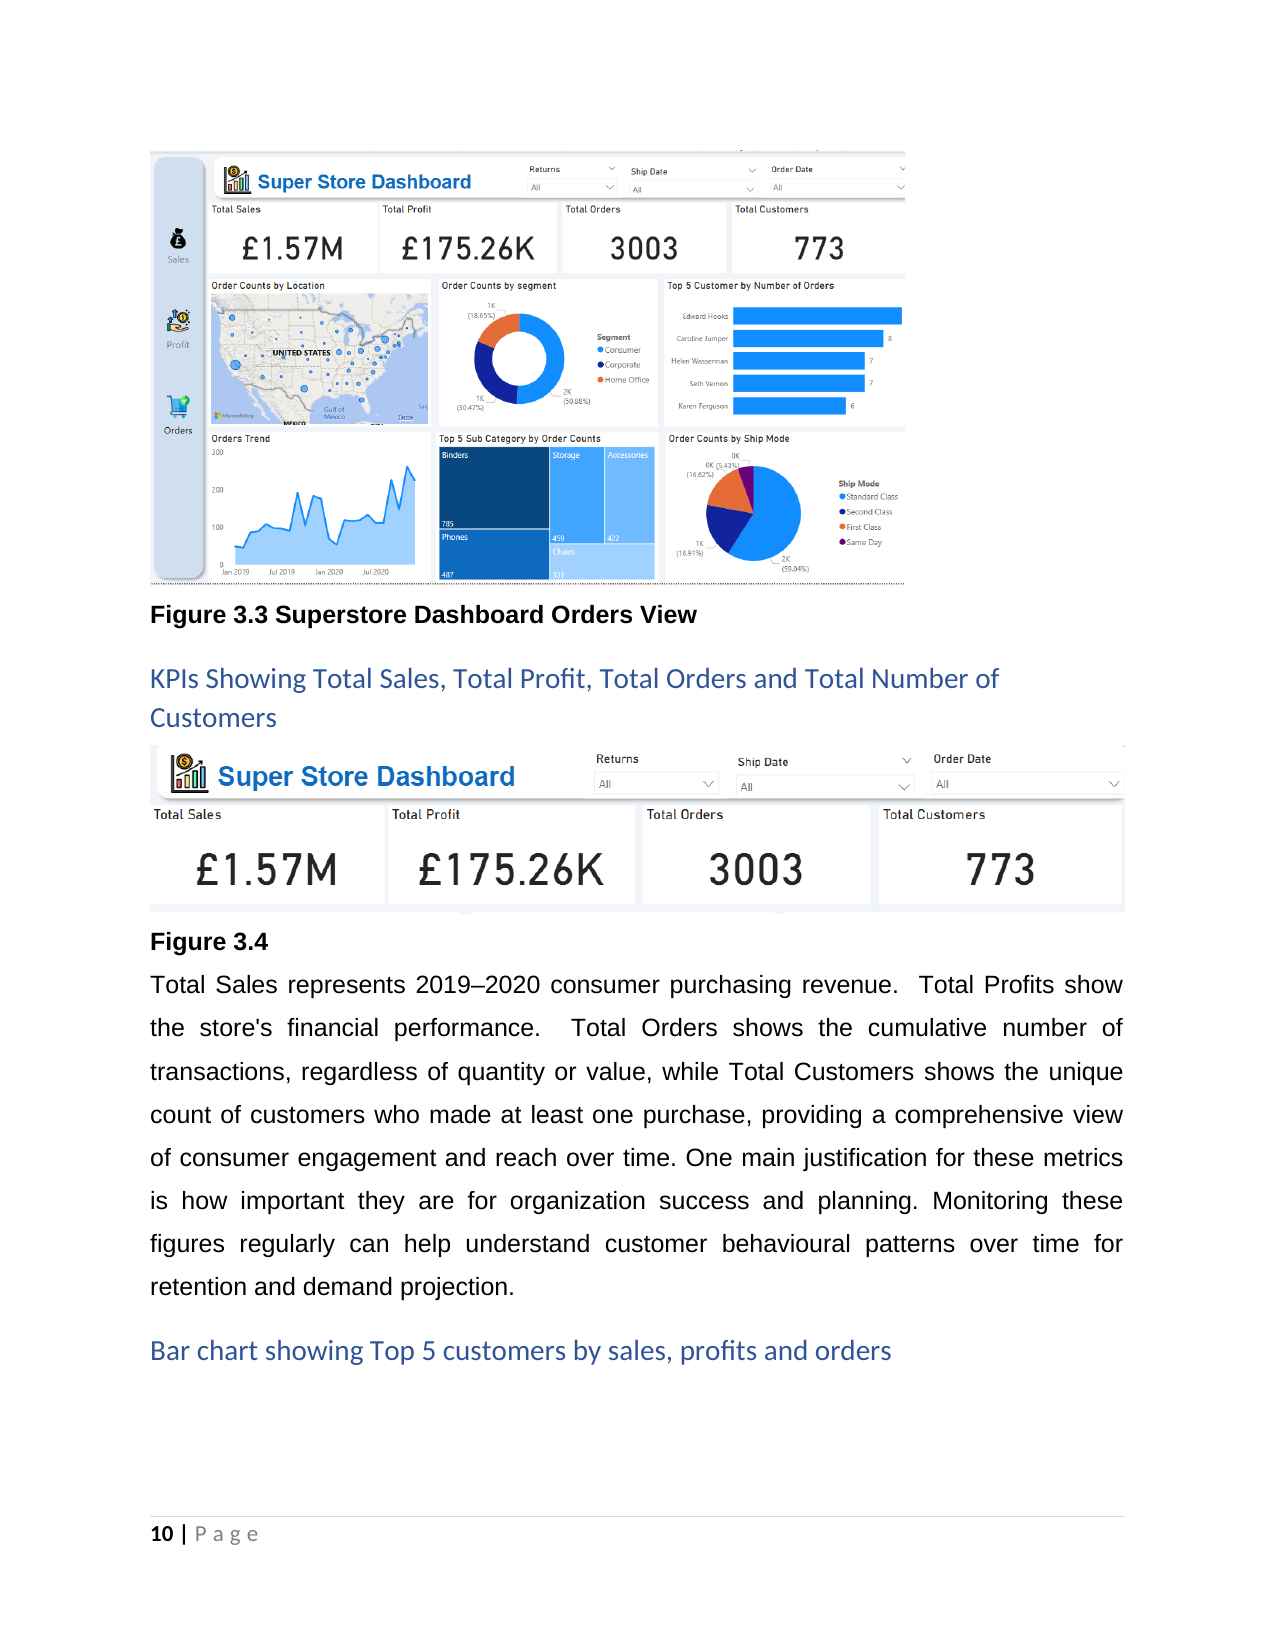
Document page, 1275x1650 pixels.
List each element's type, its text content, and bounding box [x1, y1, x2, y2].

text Figure 3.3 Superstore Dashboard Orders View [150, 600, 1125, 629]
text Figure 3.4 [150, 927, 1125, 956]
picture [150, 150, 905, 587]
picture [150, 745, 1125, 914]
text Total Sales represents 2019–2020 consumer purchasing revenue. Total Profits show the store's financial performance. Total Orders shows the cumulative number of transactions, regardless of quantity or value, while Total Customers shows the unique count of customers who made at least one purchase, providing a comprehensive view of consumer engagement and reach over time. One main justification for these metrics is how important they are for organization success and planning. Monitoring these figures regularly can help understand customer behavioural patterns over time for retention and demand projection. [150, 970, 1125, 1301]
subtitle Bar chart showing Top 5 customers by sales, profits and orders [150, 1332, 1125, 1368]
subtitle KPIs Showing Total Sales, Total Profit, Total Orders and Total Number of Customers [150, 660, 1125, 734]
